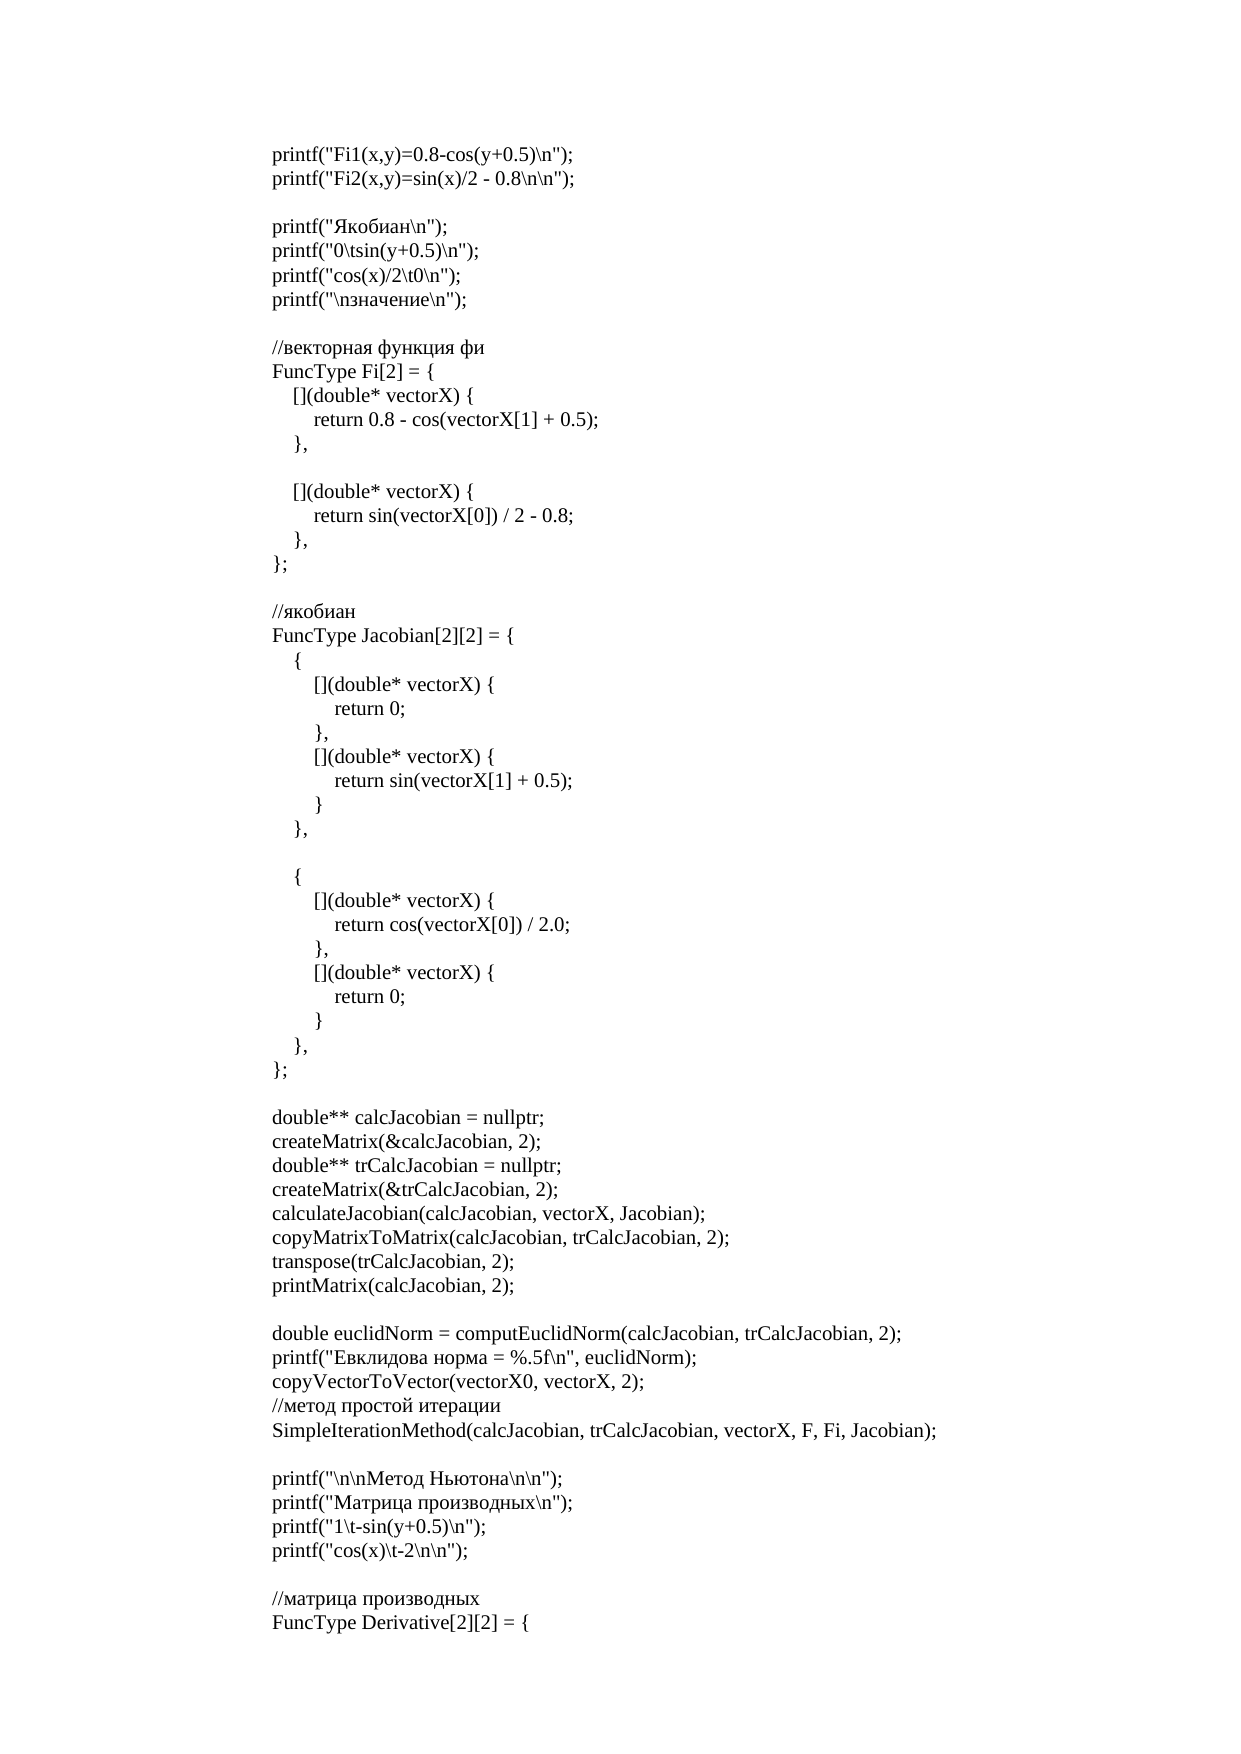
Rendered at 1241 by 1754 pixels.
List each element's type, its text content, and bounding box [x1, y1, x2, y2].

text return sin(vectorX[0]) / 2 - 0.8; [177, 503, 1152, 527]
text }, [177, 431, 1152, 455]
text [](double* vectorX) { [177, 479, 1152, 503]
text [](double* vectorX) { [177, 744, 1152, 768]
text } [177, 1008, 1152, 1032]
text }, [177, 816, 1152, 840]
text double euclidNorm = computEuclidNorm(calcJacobian, trCalcJacobian, 2); [177, 1321, 1152, 1345]
text [](double* vectorX) { [177, 672, 1152, 696]
text return 0; [177, 984, 1152, 1008]
text }, [177, 936, 1152, 960]
text double** calcJacobian = nullptr; [177, 1105, 1152, 1129]
text //векторная функция фи [177, 335, 1152, 359]
text printf("cos(x)\t-2\n\n"); [177, 1538, 1152, 1562]
text printf("0\tsin(y+0.5)\n"); [177, 238, 1152, 262]
text } [177, 792, 1152, 816]
text [](double* vectorX) { [177, 383, 1152, 407]
text }, [177, 720, 1152, 744]
text printMatrix(calcJacobian, 2); [177, 1273, 1152, 1297]
text FuncType Derivative[2][2] = { [177, 1610, 1152, 1634]
text printf("cos(x)/2\t0\n"); [177, 262, 1152, 287]
text printf("Fi2(x,y)=sin(x)/2 - 0.8\n\n"); [177, 166, 1152, 190]
text printf("Евклидова норма = %.5f\n", euclidNorm); [177, 1345, 1152, 1369]
text printf("\n\nМетод Ньютона\n\n"); [177, 1466, 1152, 1490]
text printf("Fi1(x,y)=0.8-cos(y+0.5)\n"); [177, 142, 1152, 166]
text printf("\nзначение\n"); [177, 287, 1152, 311]
text }, [177, 527, 1152, 551]
text copyVectorToVector(vectorX0, vectorX, 2); [177, 1369, 1152, 1393]
text //матрица производных [177, 1586, 1152, 1610]
text double** trCalcJacobian = nullptr; [177, 1153, 1152, 1177]
text }; [177, 551, 1152, 575]
text return 0.8 - cos(vectorX[1] + 0.5); [177, 407, 1152, 431]
text [](double* vectorX) { [177, 960, 1152, 984]
text return cos(vectorX[0]) / 2.0; [177, 912, 1152, 936]
text [](double* vectorX) { [177, 888, 1152, 912]
text FuncType Jacobian[2][2] = { [177, 623, 1152, 647]
text { [177, 647, 1152, 672]
text return sin(vectorX[1] + 0.5); [177, 768, 1152, 792]
text //метод простой итерации [177, 1393, 1152, 1417]
text { [177, 864, 1152, 888]
text printf("Матрица производных\n"); [177, 1490, 1152, 1514]
text return 0; [177, 696, 1152, 720]
text FuncType Fi[2] = { [177, 359, 1152, 383]
text copyMatrixToMatrix(calcJacobian, trCalcJacobian, 2); [177, 1225, 1152, 1249]
text calculateJacobian(calcJacobian, vectorX, Jacobian); [177, 1201, 1152, 1225]
text }, [177, 1032, 1152, 1057]
text createMatrix(&trCalcJacobian, 2); [177, 1177, 1152, 1201]
text createMatrix(&calcJacobian, 2); [177, 1129, 1152, 1153]
text printf("Якобиан\n"); [177, 214, 1152, 238]
text SimpleIterationMethod(calcJacobian, trCalcJacobian, vectorX, F, Fi, Jacobian); [177, 1417, 1152, 1442]
text //якобиан [177, 599, 1152, 623]
text transpose(trCalcJacobian, 2); [177, 1249, 1152, 1273]
text }; [177, 1057, 1152, 1081]
text printf("1\t-sin(y+0.5)\n"); [177, 1514, 1152, 1538]
